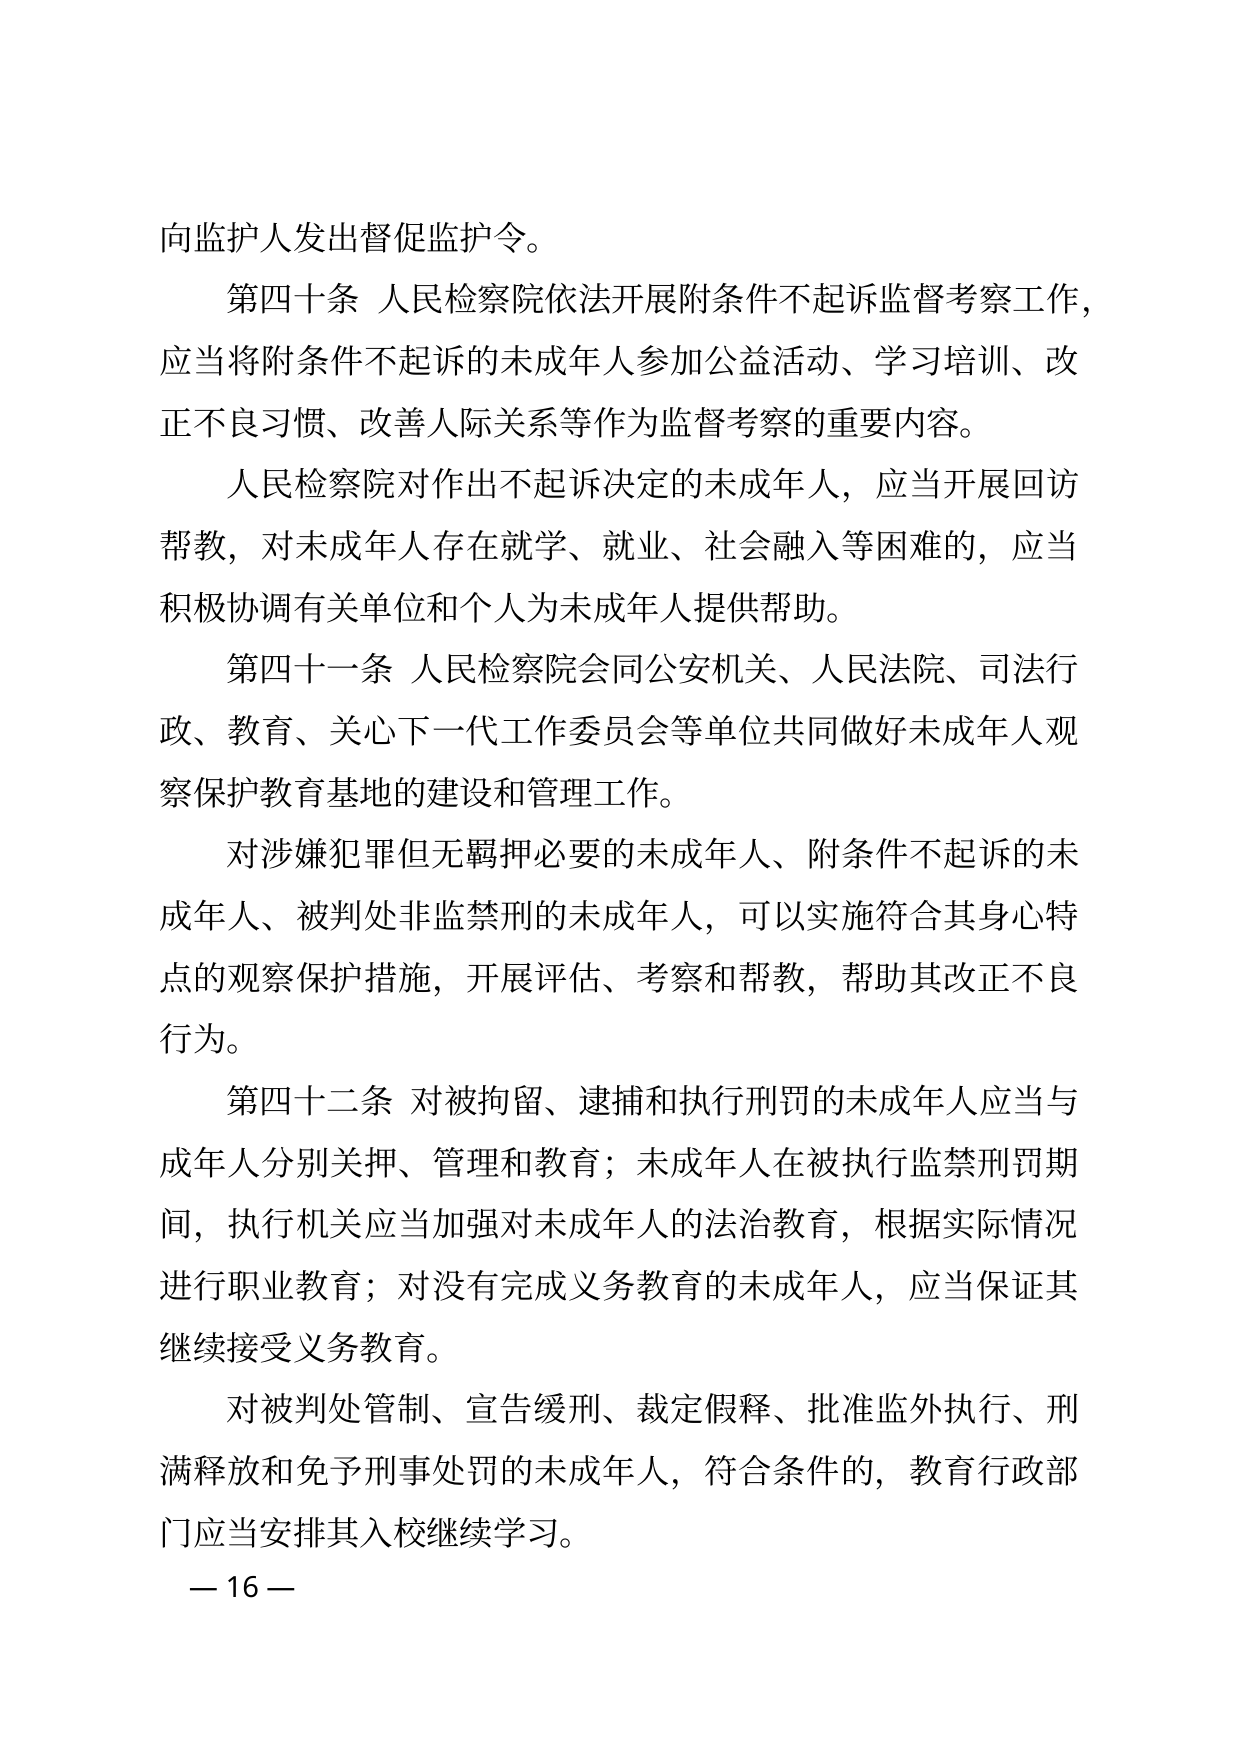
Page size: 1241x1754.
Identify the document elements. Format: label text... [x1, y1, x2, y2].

text 对涉嫌犯罪但无羁押必要的未成年人、附条件不起诉的未成年人、被判处非监禁刑的未成年人，可以实施符合其身心特点的观察保护措施，开展评估、考察和帮教，帮助其改正不良行为。 [159, 817, 1081, 1064]
text 第四十条 人民检察院依法开展附条件不起诉监督考察工作，应当将附条件不起诉的未成年人参加公益活动、学习培训、改正不良习惯、改善人际关系等作为监督考察的重要内容。 [159, 262, 1081, 447]
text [159, 201, 1081, 262]
text 对被判处管制、宣告缓刑、裁定假释、批准监外执行、刑满释放和免予刑事处罚的未成年人，符合条件的，教育行政部门应当安排其入校继续学习。 [159, 1372, 1081, 1557]
text 第四十二条 对被拘留、逮捕和执行刑罚的未成年人应当与成年人分别关押、管理和教育；未成年人在被执行监禁刑罚期间，执行机关应当加强对未成年人的法治教育，根据实际情况进行职业教育；对没有完成义务教育的未成年人，应当保证其继续接受义务教育。 [159, 1064, 1081, 1372]
text 第四十一条 人民检察院会同公安机关、人民法院、司法行政、教育、关心下一代工作委员会等单位共同做好未成年人观察保护教育基地的建设和管理工作。 [159, 632, 1081, 817]
text 人民检察院对作出不起诉决定的未成年人，应当开展回访帮教，对未成年人存在就学、就业、社会融入等困难的，应当积极协调有关单位和个人为未成年人提供帮助。 [159, 447, 1081, 632]
